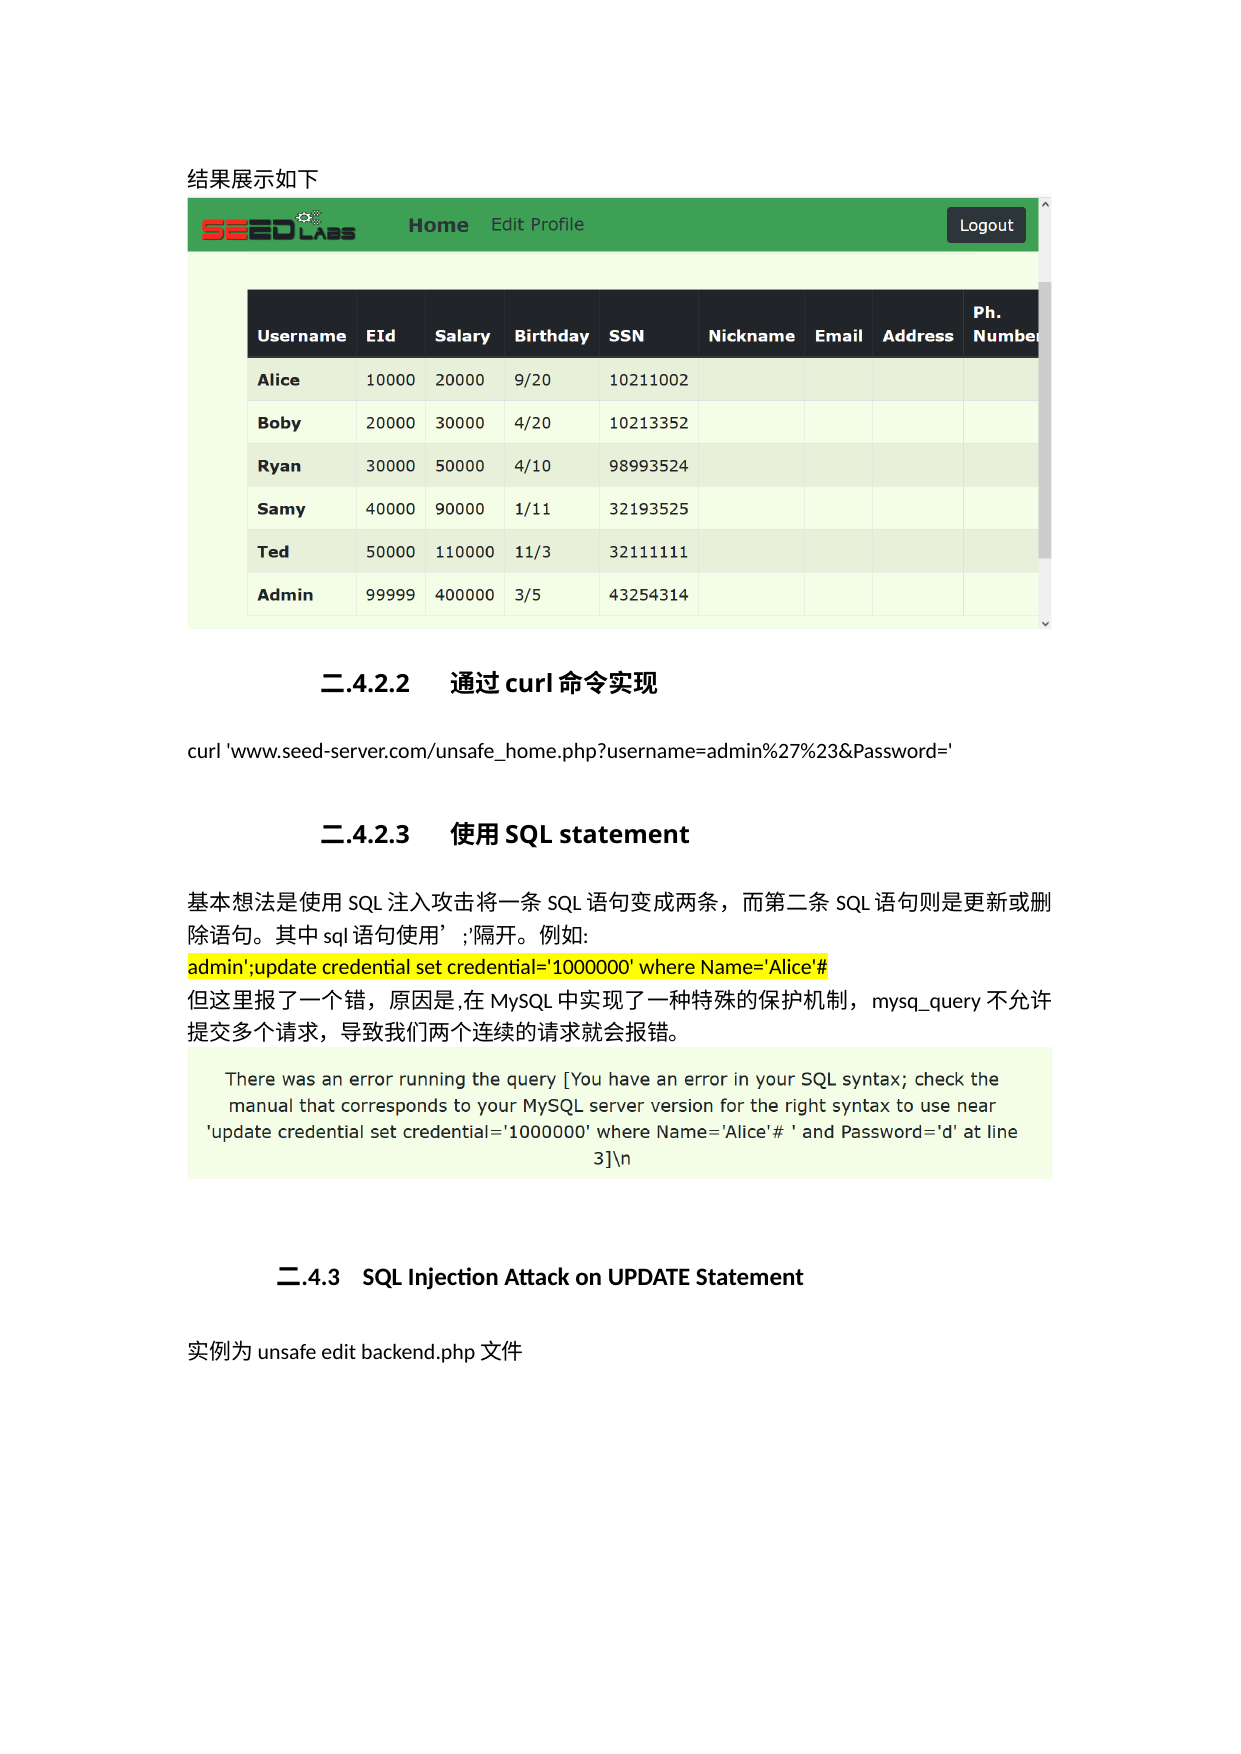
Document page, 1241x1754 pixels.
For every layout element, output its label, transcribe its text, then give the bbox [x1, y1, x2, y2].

picture [187, 1047, 1053, 1179]
text curl 'www.seed-server.com/unsafe_home.php?username=admin%27%23&Password=' [187, 735, 1053, 767]
text 结果展示如下 [187, 162, 1053, 194]
subtitle 使用SQL statement [320, 800, 1053, 865]
subtitle SQL Injection Attack on UPDATE Statement [276, 1242, 1053, 1307]
text 但这里报了一个错，原因是,在MySQL中实现了一种特殊的保护机制，mysq_query不允许提交多个请求，导致我们两个连续的请求就会报错。 [187, 982, 1053, 1047]
picture [187, 194, 1052, 629]
text admin';update credential set credential='1000000' where Name='Alice'# [187, 950, 1053, 982]
text 实例为unsafe edit backend.php文件 [187, 1334, 1053, 1366]
subtitle 通过curl命令实现 [320, 649, 1053, 714]
text 基本想法是使用SQL注入攻击将一条SQL语句变成两条，而第二条SQL语句则是更新或删除语句。其中sql语句使用’;’隔开。例如: [187, 885, 1053, 950]
